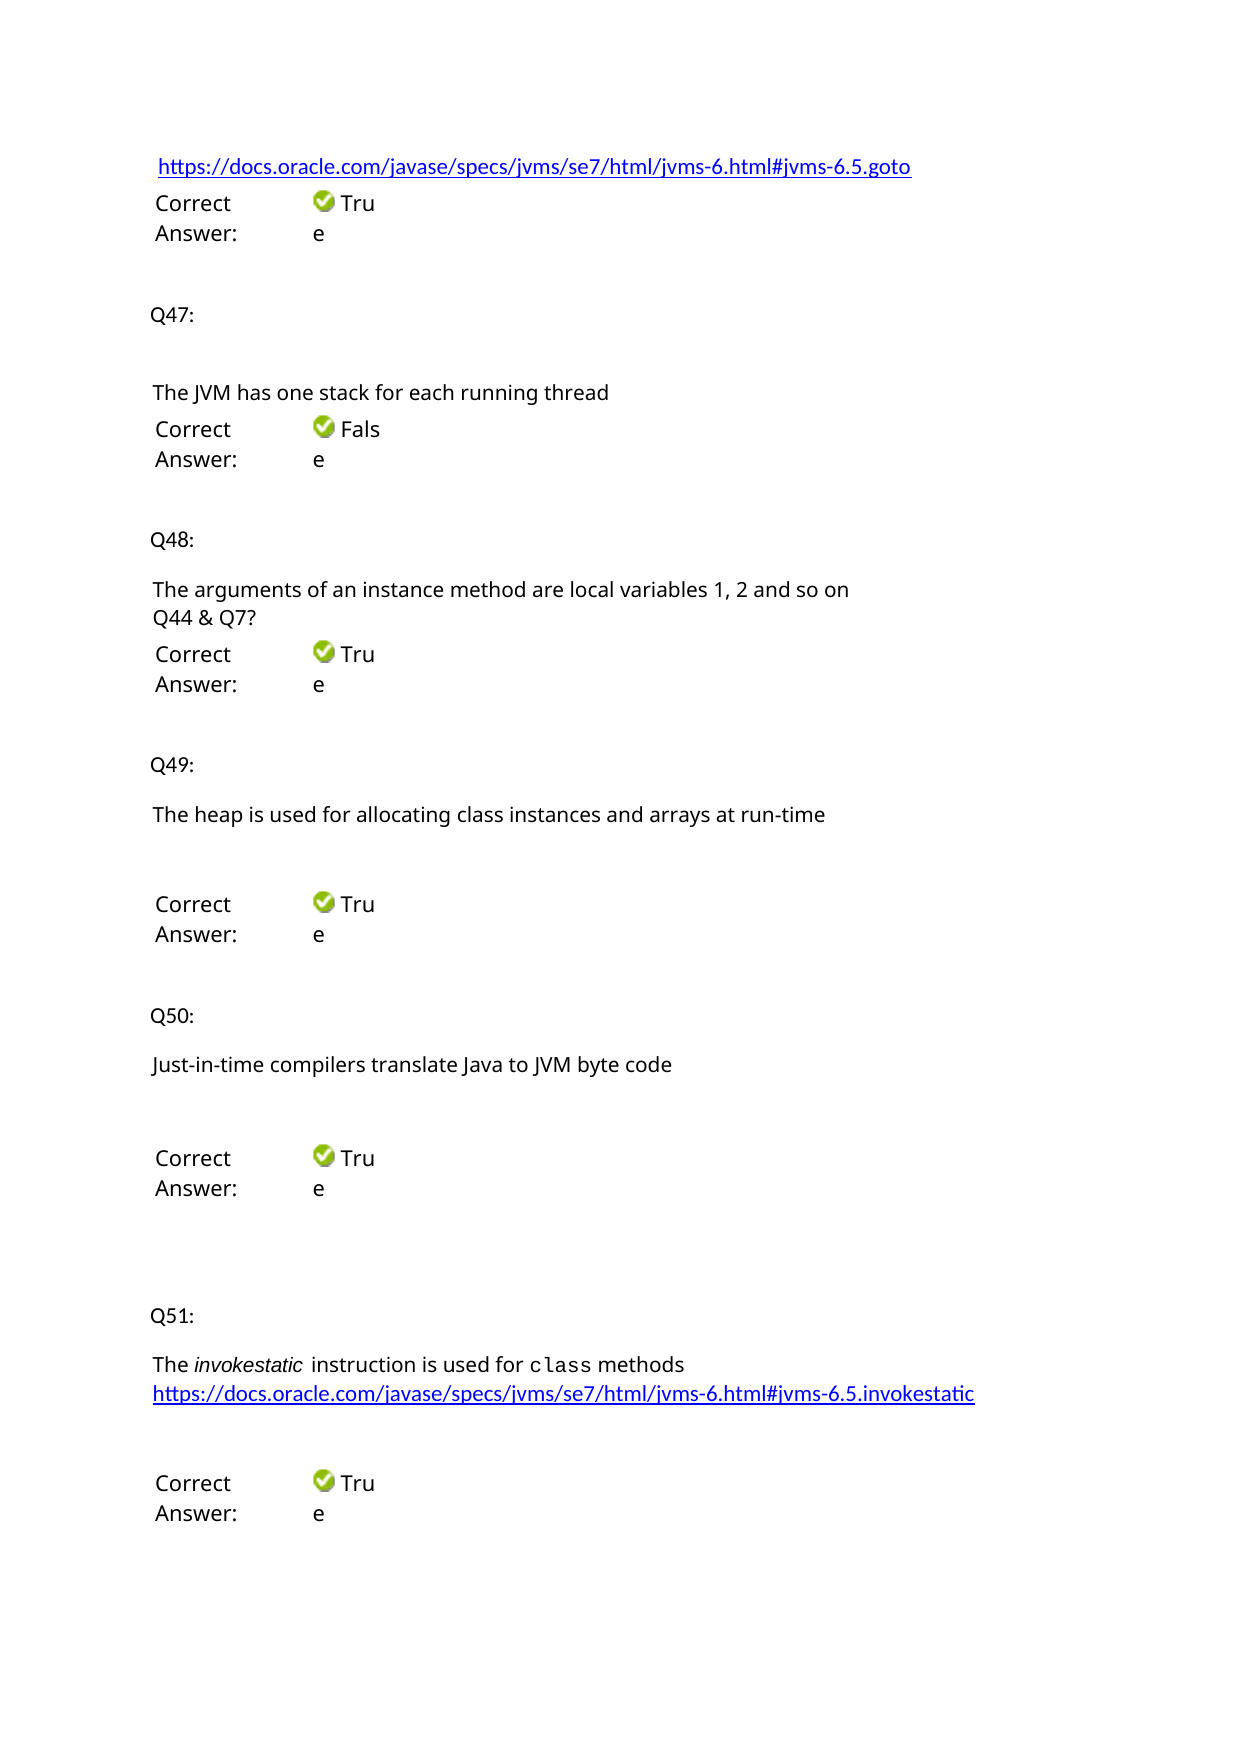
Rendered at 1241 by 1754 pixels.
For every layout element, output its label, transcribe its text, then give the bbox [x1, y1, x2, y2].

picture [312, 1143, 335, 1167]
table_cell [150, 184, 1090, 253]
picture [312, 189, 335, 212]
picture [312, 1468, 335, 1492]
table_header The arguments of an instance method are local variables 1, 2 and so on Q44 & Q7? [150, 572, 1090, 634]
text Q49: [150, 751, 1090, 779]
text Q50: [150, 1001, 1090, 1029]
picture [312, 890, 335, 913]
table_cell [150, 1463, 1090, 1533]
picture [312, 414, 335, 438]
text Q48: [150, 525, 1090, 553]
table_cell [150, 884, 1090, 954]
table_header The heap is used for allocating class instances and arrays at run-time [150, 798, 1090, 884]
text Q51: [150, 1301, 1090, 1329]
table_header The JVM has one stack for each running thread [150, 347, 1090, 409]
picture [312, 640, 335, 663]
table_cell [150, 1138, 1090, 1207]
text Q47: [150, 300, 1090, 328]
table_cell [150, 409, 1090, 478]
table_header Just-in-time compilers translate Java to JVM byte code [150, 1048, 1090, 1138]
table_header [150, 150, 1090, 183]
table_header The invokestatic instruction is used for class methods https://docs.oracle.com/javase/specs/jvms/se7/html/jvms-6.html#jvms-6.5.invokestatic [150, 1348, 1090, 1463]
table_cell [150, 634, 1090, 704]
